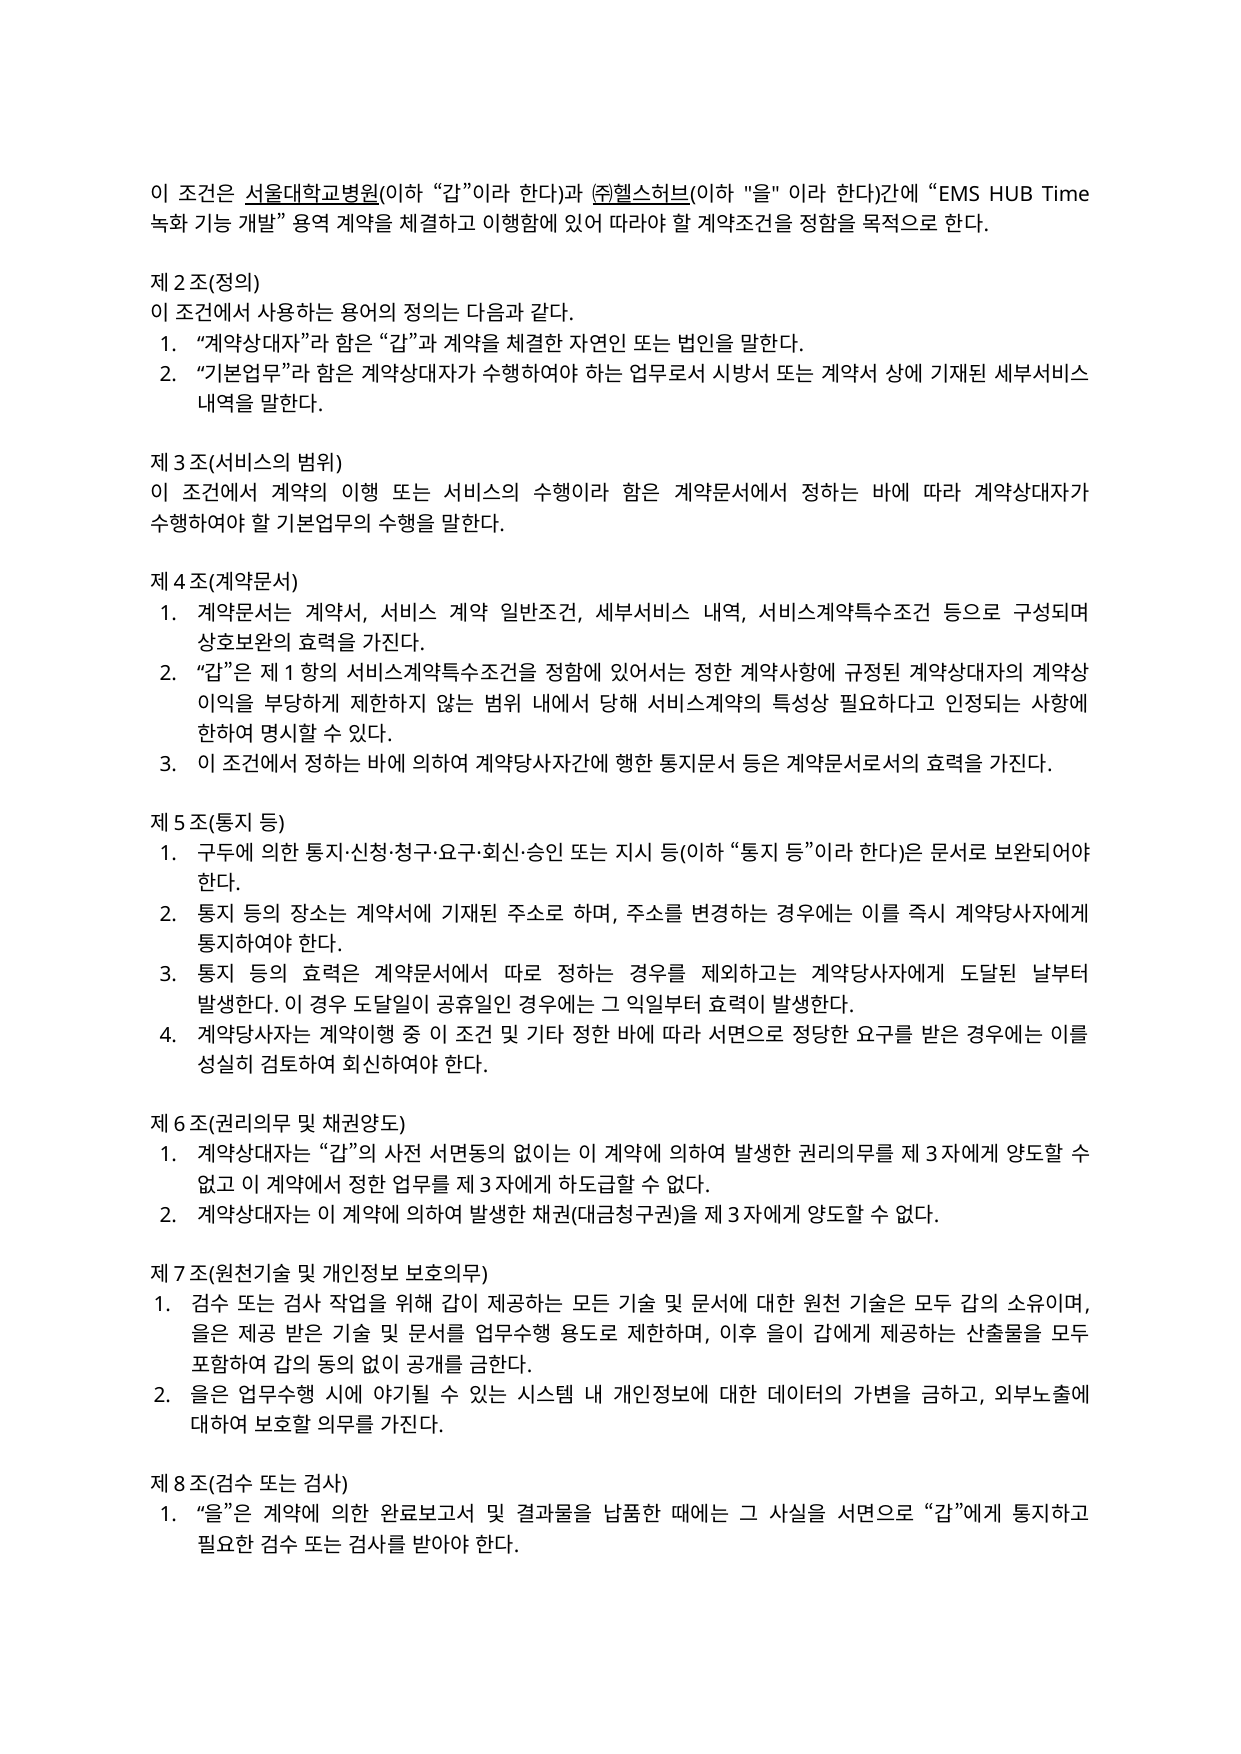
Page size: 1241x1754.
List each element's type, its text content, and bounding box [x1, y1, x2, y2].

list 이 조건에서 정하는 바에 의하여 계약당사자간에 행한 통지문서 등은 계약문서로서의 효력을 가진다. [159, 747, 1090, 778]
text 제8조(검수 또는 검사) [150, 1467, 1090, 1498]
list “계약상대자”라 함은 “갑”과 계약을 체결한 자연인 또는 법인을 말한다. [159, 327, 1090, 357]
text 제5조(통지 등) [150, 806, 1090, 836]
list 계약상대자는 “갑”의 사전 서면동의 없이는 이 계약에 의하여 발생한 권리의무를 제3자에게 양도할 수 없고 이 계약에서 정한 업무를 제3자에게 하도급할 수 없다. [159, 1138, 1090, 1198]
list 통지 등의 장소는 계약서에 기재된 주소로 하며, 주소를 변경하는 경우에는 이를 즉시 계약당사자에게 통지하여야 한다. [159, 897, 1090, 958]
text 이 조건은 서울대학교병원(이하 “갑”이라 한다)과 ㈜헬스허브(이하 "을" 이라 한다)간에 “EMS HUB Time 녹화 기능 개발” 용역 계약을 체결하고 이행함에 있어 따라야 할 계약조건을 정함을 목적으로 한다. [150, 177, 1090, 238]
list 계약상대자는 이 계약에 의하여 발생한 채권(대금청구권)을 제3자에게 양도할 수 없다. [159, 1198, 1090, 1228]
list 검수 또는 검사 작업을 위해 갑이 제공하는 모든 기술 및 문서에 대한 원천 기술은 모두 갑의 소유이며, 을은 제공 받은 기술 및 문서를 업무수행 용도로 제한하며, 이후 을이 갑에게 제공하는 산출물을 모두 포함하여 갑의 동의 없이 공개를 금한다. [153, 1287, 1090, 1378]
list 계약당사자는 계약이행 중 이 조건 및 기타 정한 바에 따라 서면으로 정당한 요구를 받은 경우에는 이를 성실히 검토하여 회신하여야 한다. [159, 1018, 1090, 1079]
text 제6조(권리의무 및 채권양도) [150, 1107, 1090, 1138]
text 제2조(정의) [150, 266, 1090, 297]
text 제7조(원천기술 및 개인정보 보호의무) [150, 1257, 1090, 1287]
list 구두에 의한 통지·신청·청구·요구·회신·승인 또는 지시 등(이하 “통지 등”이라 한다)은 문서로 보완되어야 한다. [159, 836, 1090, 897]
list “을”은 계약에 의한 완료보고서 및 결과물을 납품한 때에는 그 사실을 서면으로 “갑”에게 통지하고 필요한 검수 또는 검사를 받아야 한다. [159, 1498, 1090, 1558]
list “갑”은 제1항의 서비스계약특수조건을 정함에 있어서는 정한 계약사항에 규정된 계약상대자의 계약상 이익을 부당하게 제한하지 않는 범위 내에서 당해 서비스계약의 특성상 필요하다고 인정되는 사항에 한하여 명시할 수 있다. [159, 656, 1090, 747]
list 을은 업무수행 시에 야기될 수 있는 시스템 내 개인정보에 대한 데이터의 가변을 금하고, 외부노출에 대하여 보호할 의무를 가진다. [153, 1378, 1090, 1439]
text 제4조(계약문서) [150, 566, 1090, 596]
list 계약문서는 계약서, 서비스 계약 일반조건, 세부서비스 내역, 서비스계약특수조건 등으로 구성되며 상호보완의 효력을 가진다. [159, 596, 1090, 656]
text 제3조(서비스의 범위) [150, 446, 1090, 477]
list “기본업무”라 함은 계약상대자가 수행하여야 하는 업무로서 시방서 또는 계약서 상에 기재된 세부서비스 내역을 말한다. [159, 357, 1090, 418]
list 통지 등의 효력은 계약문서에서 따로 정하는 경우를 제외하고는 계약당사자에게 도달된 날부터 발생한다. 이 경우 도달일이 공휴일인 경우에는 그 익일부터 효력이 발생한다. [159, 958, 1090, 1018]
text 이 조건에서 계약의 이행 또는 서비스의 수행이라 함은 계약문서에서 정하는 바에 따라 계약상대자가 수행하여야 할 기본업무의 수행을 말한다. [150, 477, 1090, 537]
text 이 조건에서 사용하는 용어의 정의는 다음과 같다. [150, 297, 1090, 327]
